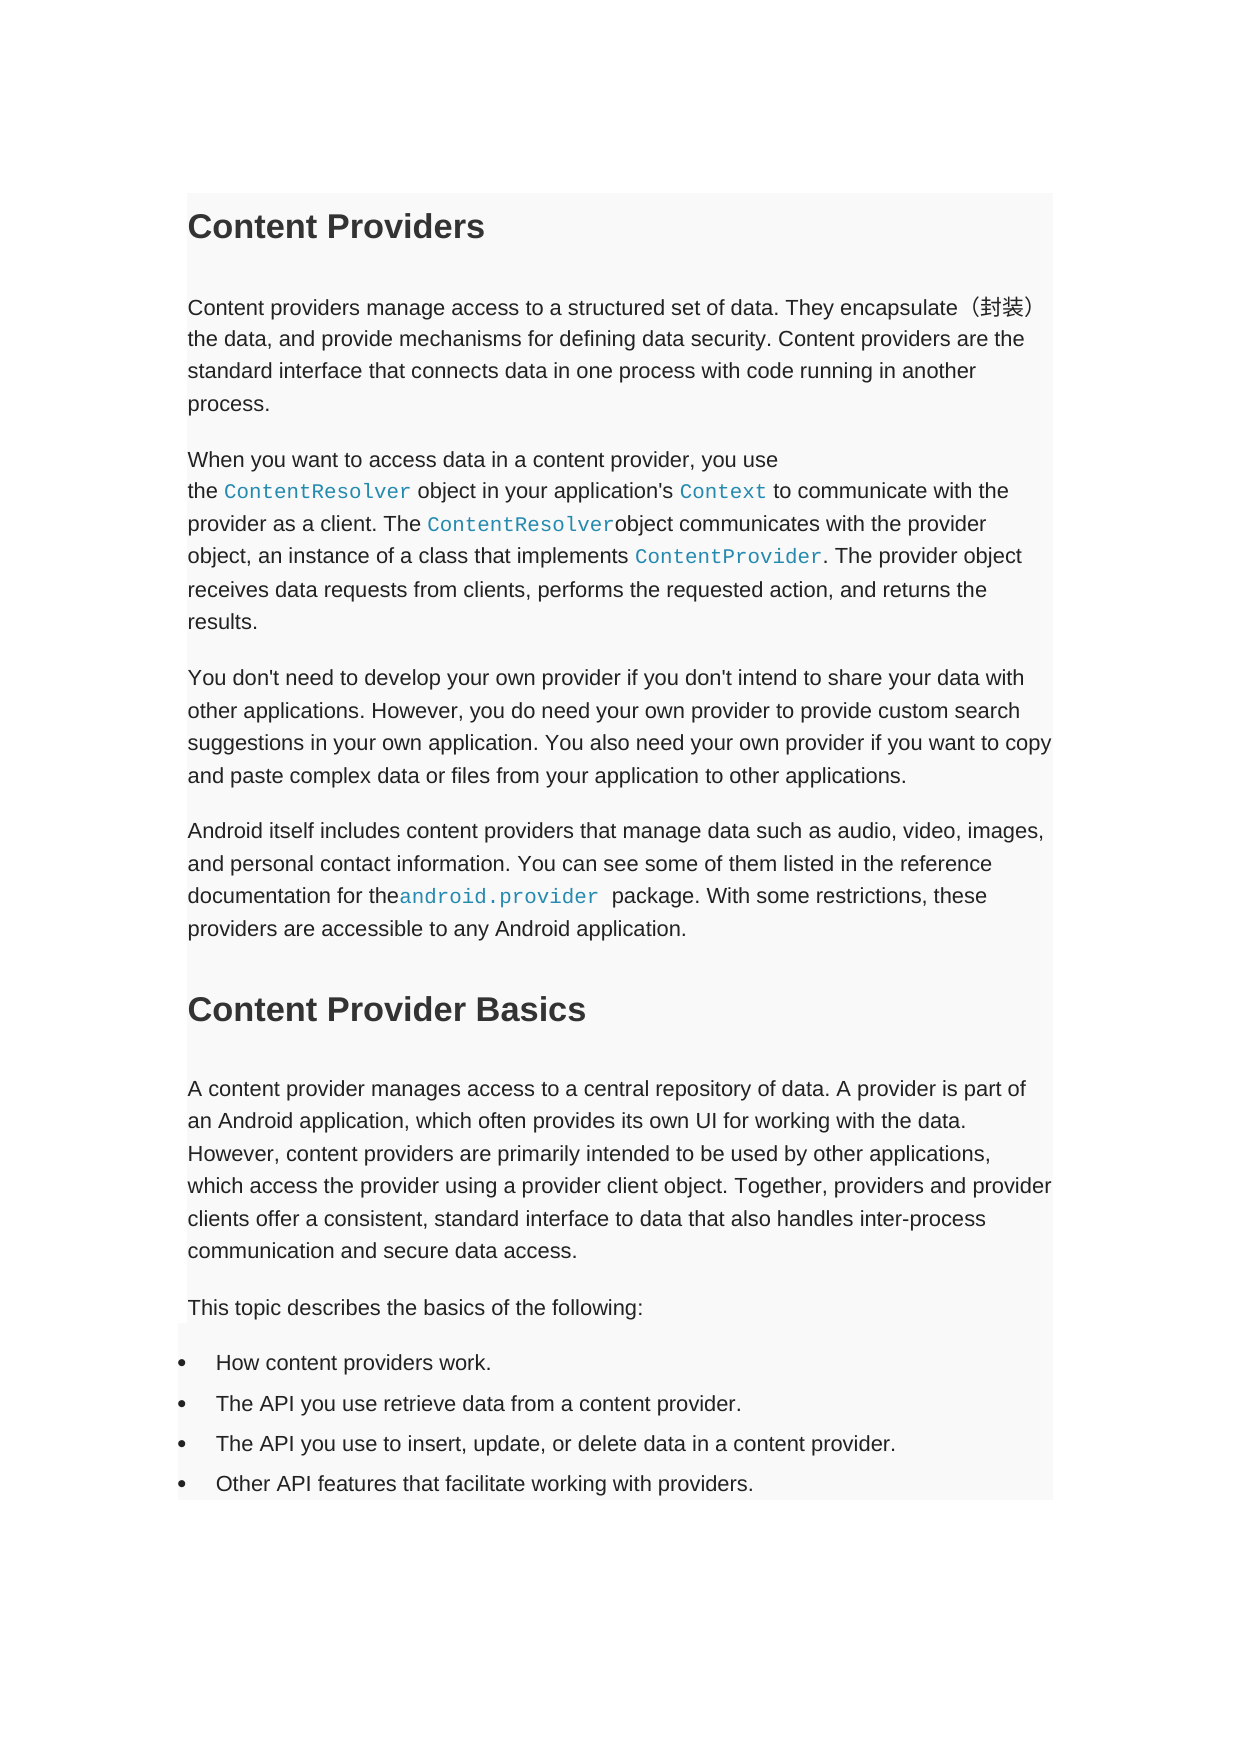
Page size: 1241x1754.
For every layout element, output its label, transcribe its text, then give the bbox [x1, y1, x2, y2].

text Content providers manage access to a structured set of data. They encapsulate（封装） the data, and provide mechanisms for defining data security. Content providers are the standard interface that connects data in one process with code running in another process. [187, 289, 1053, 419]
list The API you use retrieve data from a content provider. [178, 1387, 1053, 1419]
list Other API features that facilitate working with providers. [178, 1468, 1053, 1500]
text Content Providers [187, 193, 1053, 258]
list The API you use to insert, update, or delete data in a content provider. [178, 1427, 1053, 1460]
list How content providers work. [178, 1347, 1053, 1379]
text A content provider manages access to a central repository of data. A provider is part of an Android application, which often provides its own UI for working with the data. However, content providers are primarily intended to be used by other applications, which access the provider using a provider client object. Together, providers and provider clients offer a consistent, standard interface to data that also handles inter-process communication and secure data access. [187, 1072, 1053, 1267]
text You don't need to develop your own provider if you don't intend to share your data with other applications. However, you do need your own provider to provide custom search suggestions in your own application. You also need your own provider if you want to copy and paste complex data or files from your application to other applications. [187, 661, 1053, 791]
subtitle Content Provider Basics [187, 976, 1053, 1041]
text Android itself includes content providers that manage data such as audio, video, images, and personal contact information. You can see some of them listed in the reference documentation for theandroid.provider package. With some restrictions, these providers are accessible to any Android application. [187, 815, 1053, 945]
text When you want to access data in a content provider, you use the ContentResolver object in your application's Context to communicate with the provider as a client. The ContentResolverobject communicates with the provider object, an instance of a class that implements ContentProvider. The provider object receives data requests from clients, performs the requested action, and returns the results. [187, 443, 1053, 638]
text This topic describes the basics of the following: [187, 1291, 1053, 1323]
